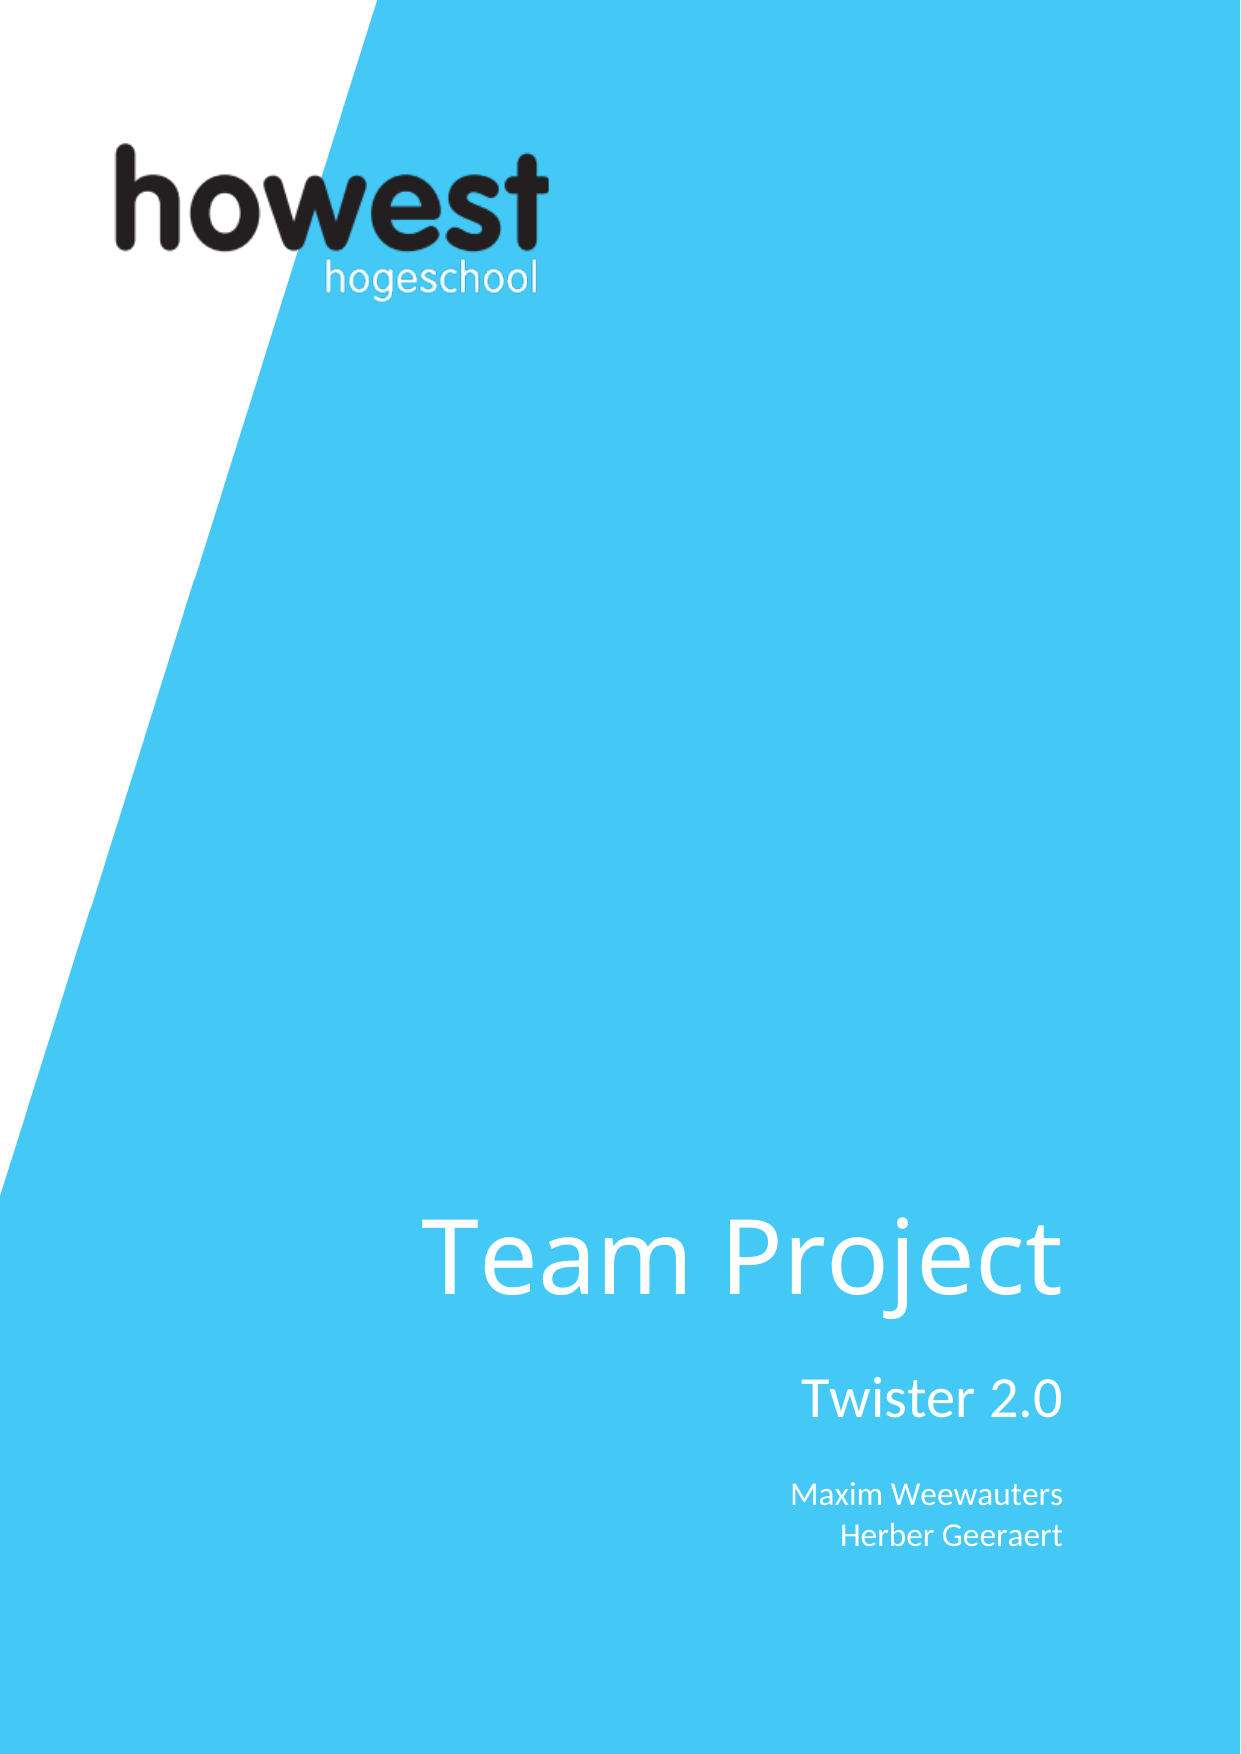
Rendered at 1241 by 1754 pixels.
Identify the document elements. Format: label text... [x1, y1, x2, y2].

picture [0, 0, 1233, 1235]
text Maxim Weewauters [177, 1473, 1063, 1513]
text Team Project [177, 1183, 1063, 1325]
text Twister 2.0 [177, 1361, 1063, 1432]
text Herber Geeraert [177, 1513, 1063, 1554]
